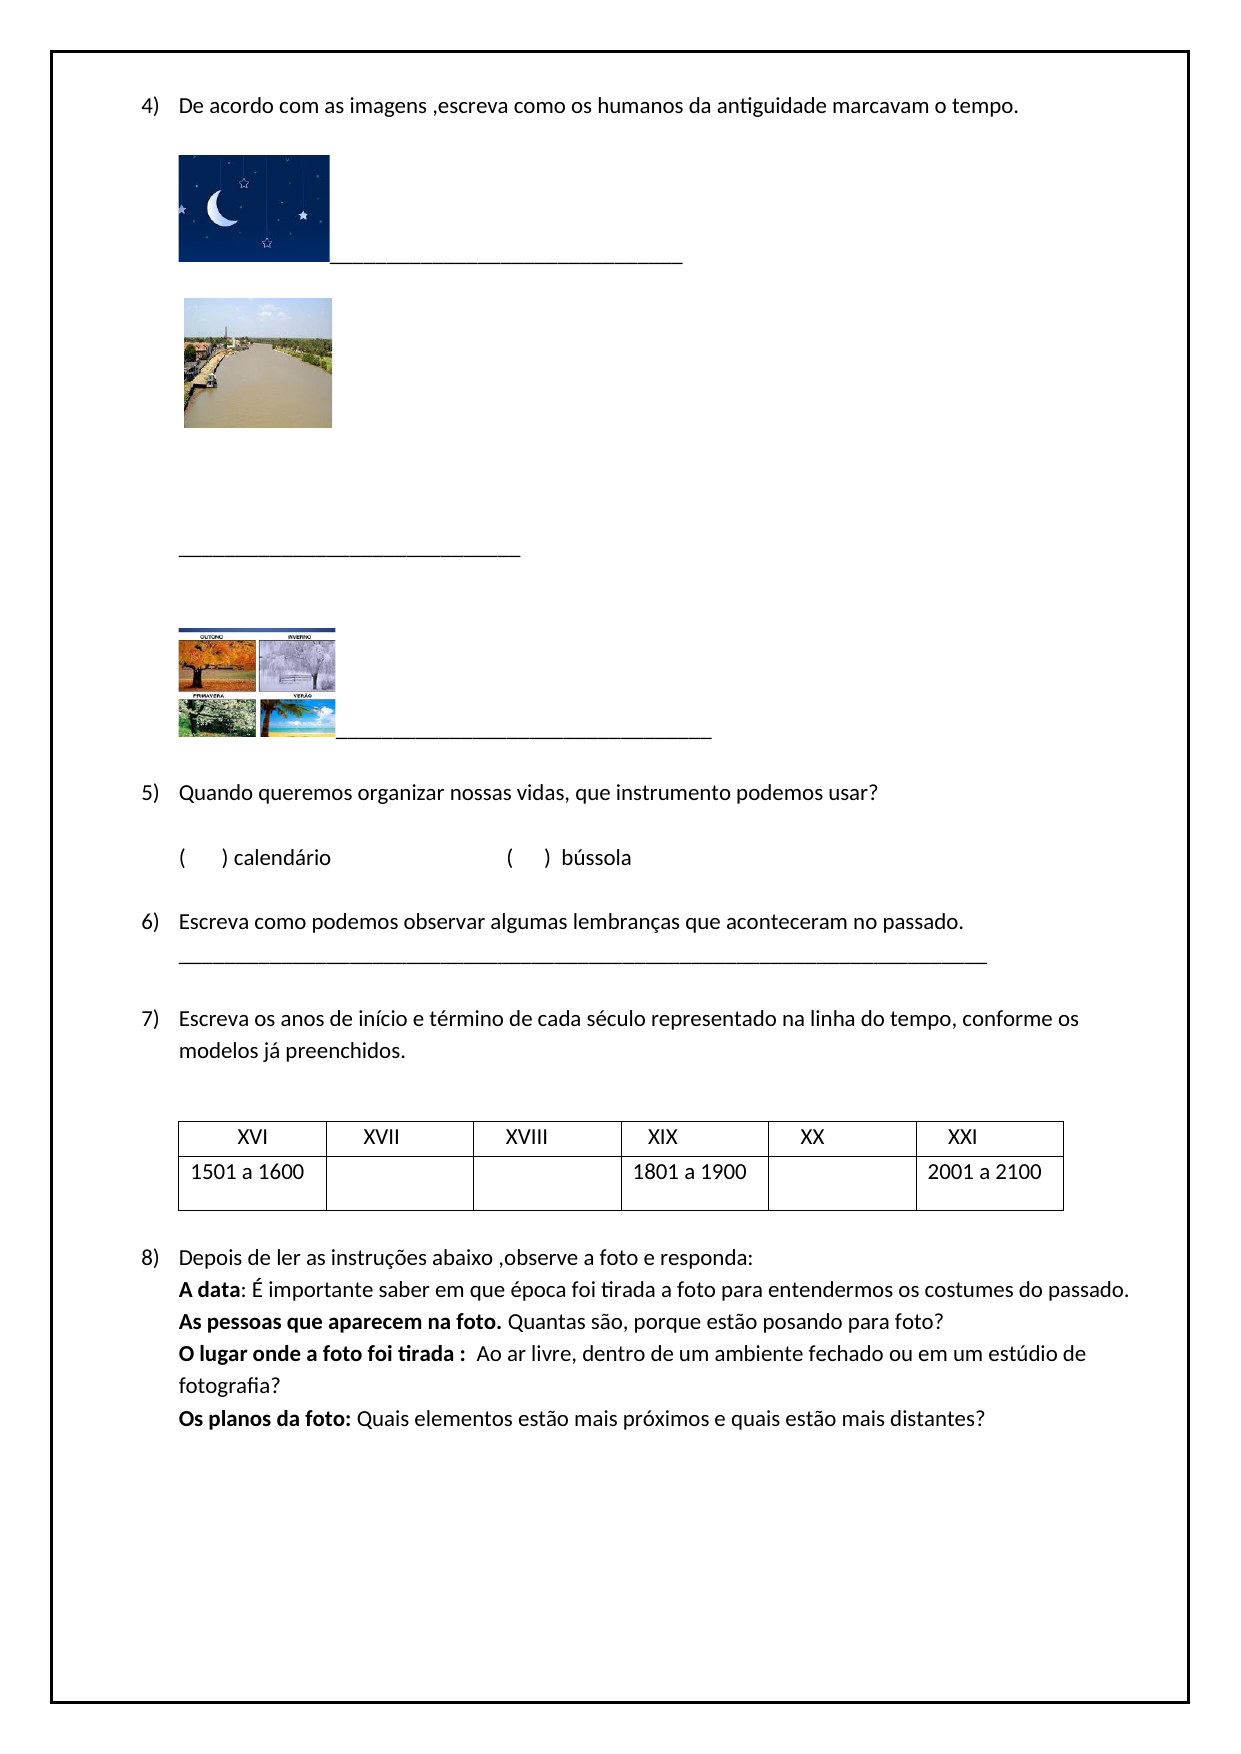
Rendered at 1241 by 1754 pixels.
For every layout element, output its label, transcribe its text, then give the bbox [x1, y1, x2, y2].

list O lugar onde a foto foi tirada : Ao ar livre, dentro de um ambiente fechado ou em um estúdio de fotografia? [178, 1339, 1152, 1399]
picture [178, 628, 336, 737]
table_header XIX [622, 1122, 768, 1156]
table_cell [769, 1157, 916, 1209]
picture [178, 155, 330, 262]
table_header XXI [917, 1122, 1063, 1156]
table_cell 1501 a 1600 [179, 1157, 326, 1209]
table_cell [474, 1157, 621, 1209]
list Quando queremos organizar nossas vidas, que instrumento podemos usar? [141, 778, 1152, 806]
picture [184, 298, 333, 428]
list De acordo com as imagens ,escreva como os humanos da antiguidade marcavam o tempo. [141, 91, 1152, 119]
list As pessoas que aparecem na foto. Quantas são, porque estão posando para foto? [178, 1307, 1152, 1335]
table_cell 2001 a 2100 [917, 1157, 1063, 1209]
table_cell [327, 1157, 473, 1209]
table_cell 1801 a 1900 [622, 1157, 768, 1209]
table_header XVII [327, 1122, 473, 1156]
list Escreva os anos de início e término de cada século representado na linha do tempo, conforme os modelos já preenchidos. [141, 1004, 1152, 1064]
list _______________________________________________________________________ [178, 939, 1152, 967]
list _______________________________ [178, 156, 1152, 268]
table_header XVIII [474, 1122, 621, 1156]
table_header XX [769, 1122, 916, 1156]
list Os planos da foto: Quais elementos estão mais próximos e quais estão mais distantes? [178, 1404, 1152, 1432]
list Escreva como podemos observar algumas lembranças que aconteceram no passado. [141, 907, 1152, 935]
list ______________________________ [178, 532, 1152, 560]
list A data: É importante saber em que época foi tirada a foto para entendermos os costumes do passado. [178, 1275, 1152, 1303]
table_header XVI [179, 1122, 326, 1156]
list Depois de ler as instruções abaixo ,observe a foto e responda: [141, 1243, 1152, 1271]
list _________________________________ [178, 597, 1152, 742]
list ( ) calendário ( ) bússola [178, 843, 1152, 871]
